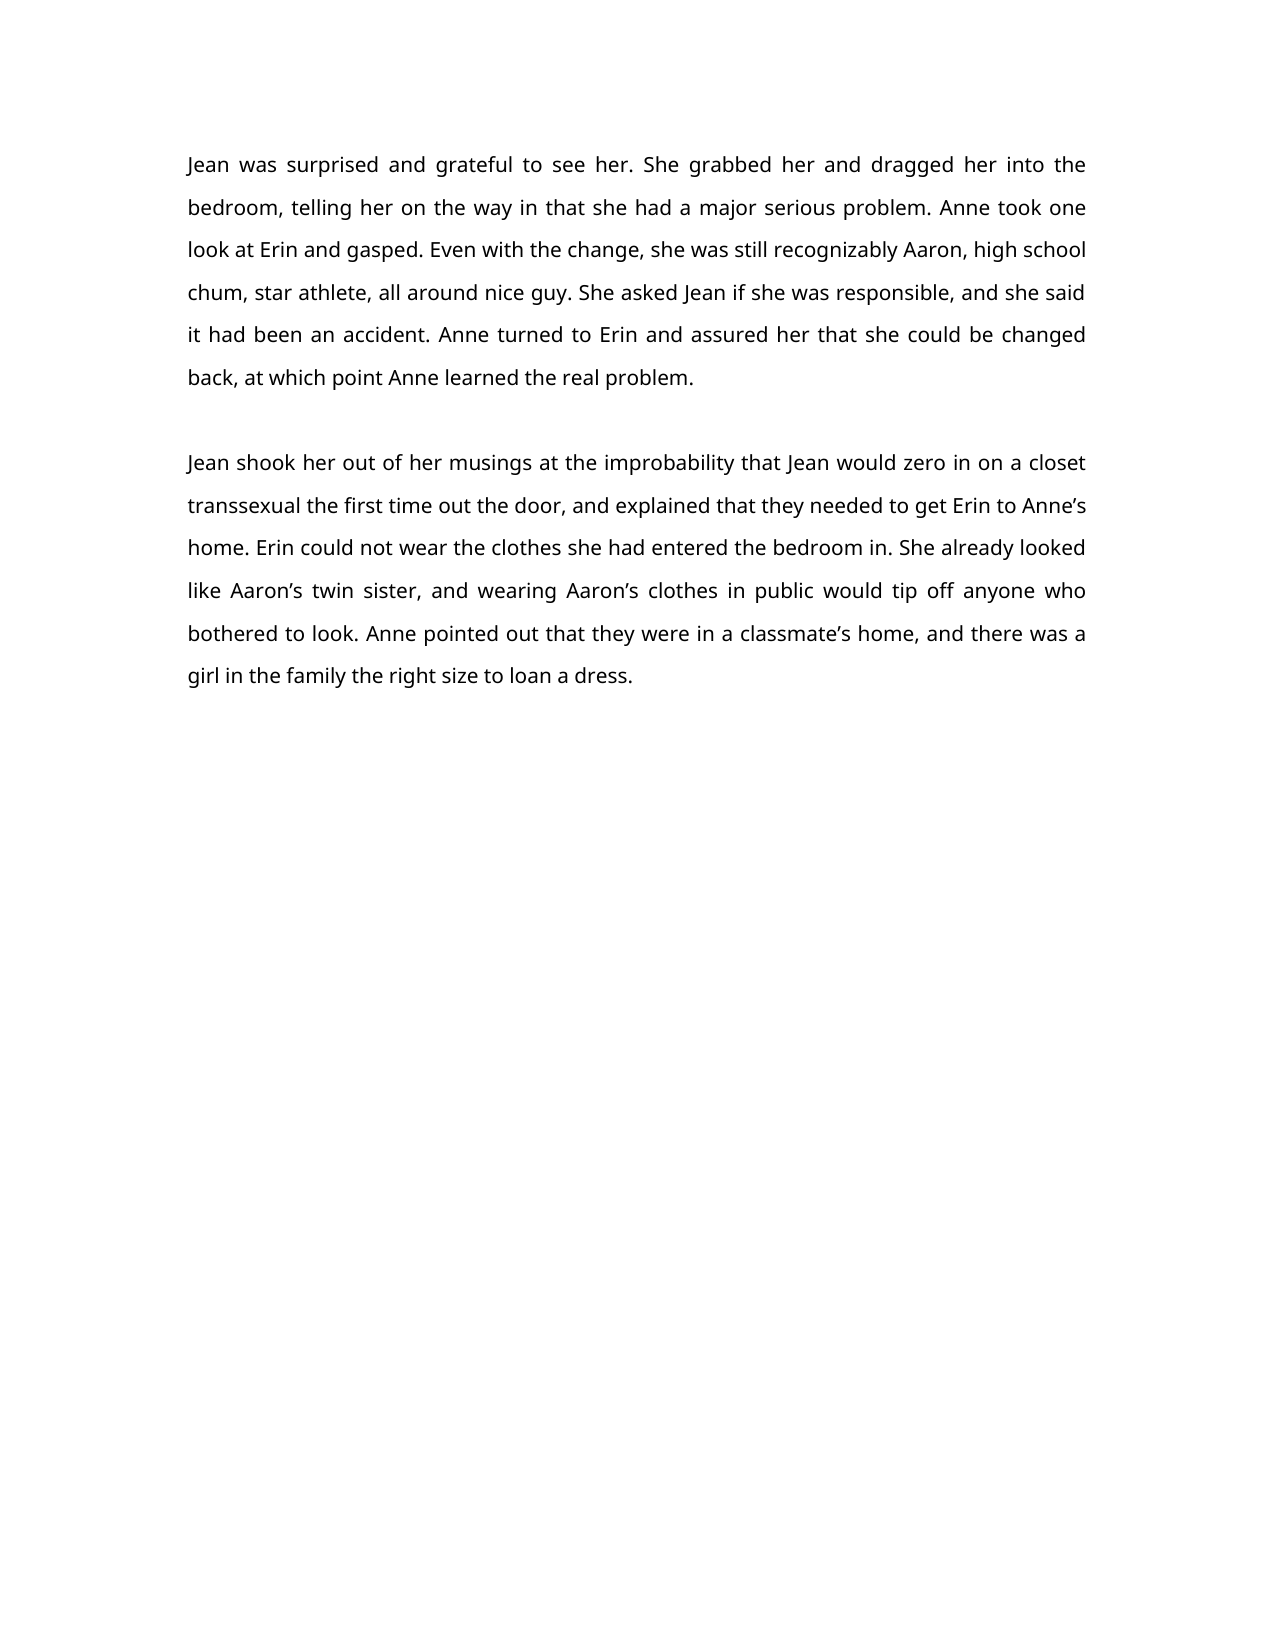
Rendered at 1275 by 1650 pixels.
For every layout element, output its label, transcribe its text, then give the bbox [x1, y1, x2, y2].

text Jean shook her out of her musings at the improbability that Jean would zero in on a closet transsexual the first time out the door, and explained that they needed to get Erin to Anne’s home. Erin could not wear the clothes she had entered the bedroom in. She already looked like Aaron’s twin sister, and wearing Aaron’s clothes in public would tip off anyone who bothered to look. Anne pointed out that they were in a classmate’s home, and there was a girl in the family the right size to loan a dress. [187, 448, 1087, 690]
text Jean was surprised and grateful to see her. She grabbed her and dragged her into the bedroom, telling her on the way in that she had a major serious problem. Anne took one look at Erin and gasped. Even with the change, she was still recognizably Aaron, high school chum, star athlete, all around nice guy. She asked Jean if she was responsible, and she said it had been an accident. Anne turned to Erin and assured her that she could be changed back, at which point Anne learned the real problem. [187, 150, 1087, 391]
